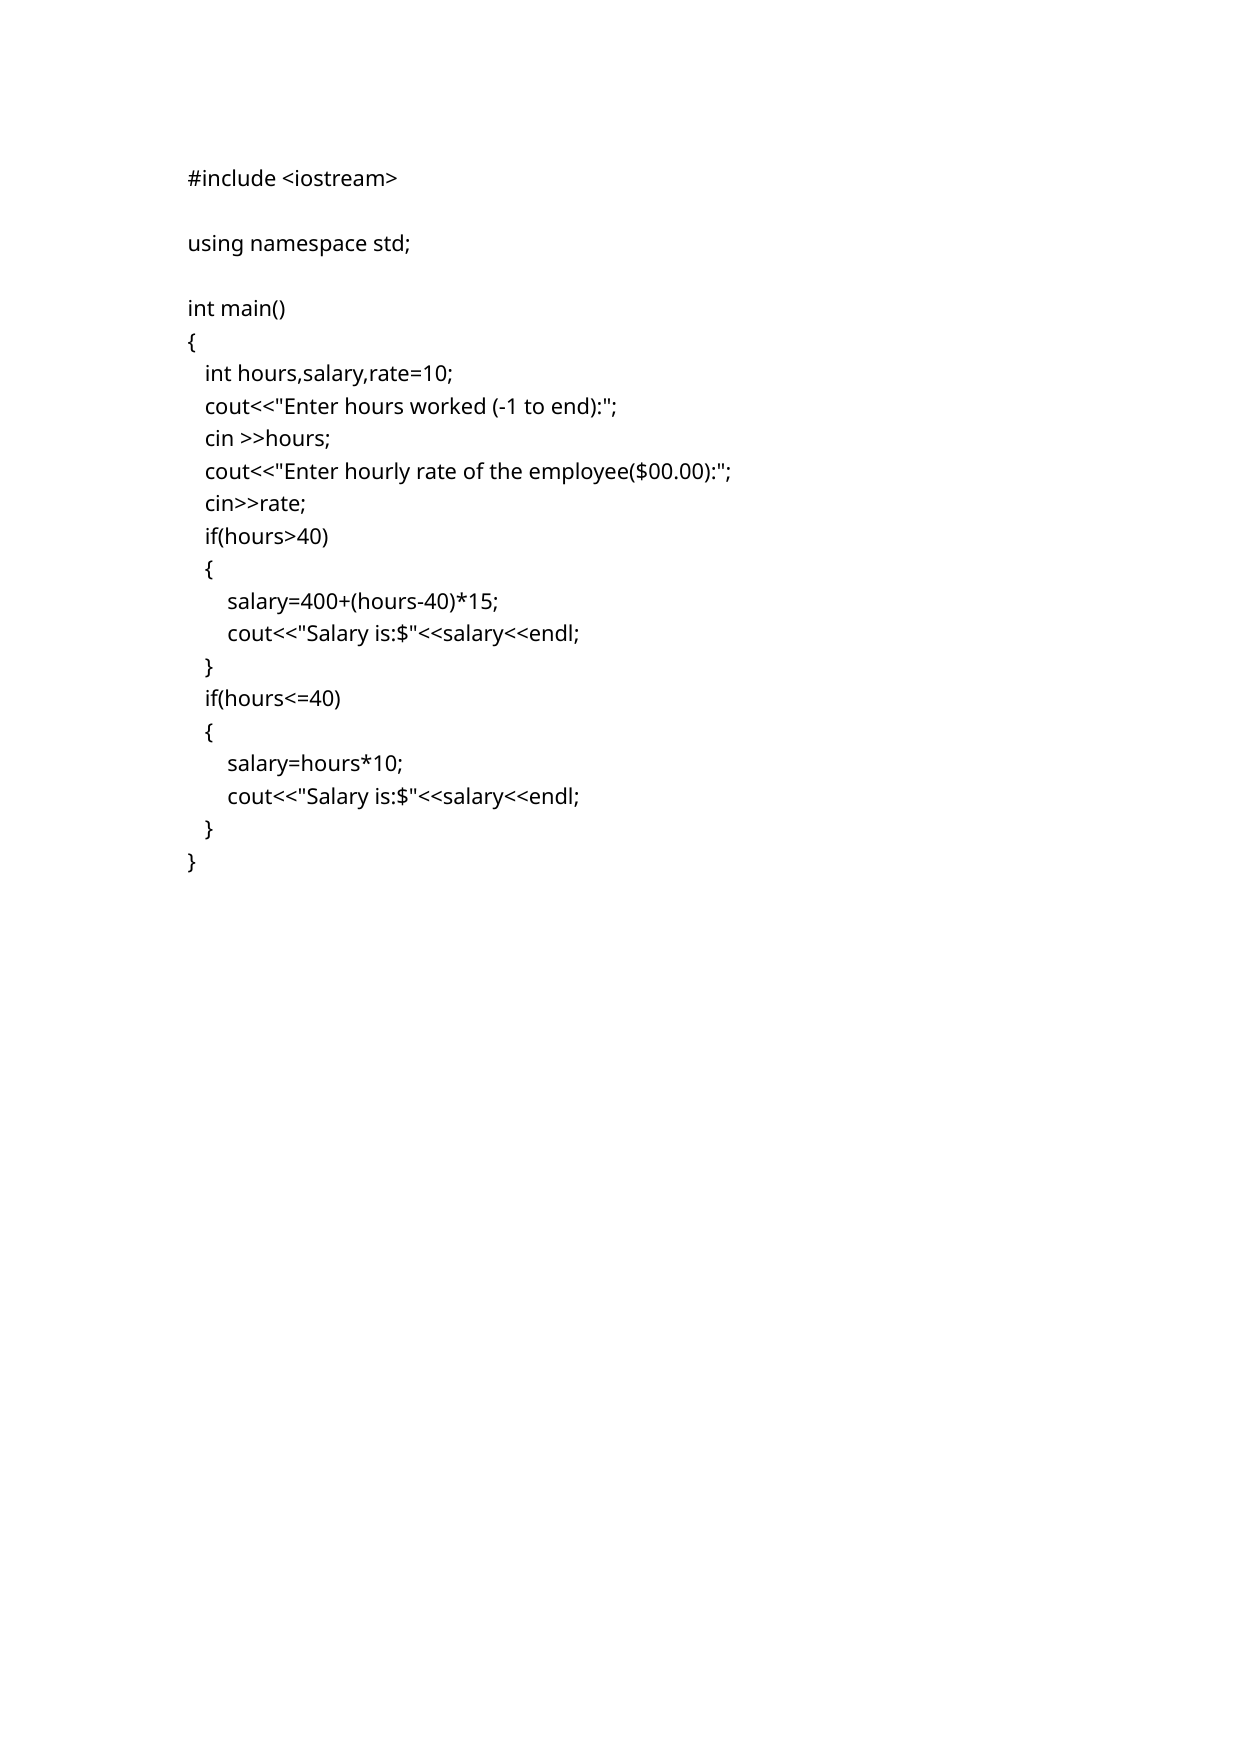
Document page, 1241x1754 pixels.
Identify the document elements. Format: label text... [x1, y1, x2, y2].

text salary=hours*10; [187, 747, 1053, 779]
text cout<<"Enter hourly rate of the employee($00.00):"; [187, 454, 1053, 487]
text salary=400+(hours-40)*15; [187, 584, 1053, 617]
text cout<<"Salary is:$"<<salary<<endl; [187, 779, 1053, 812]
text if(hours>40) [187, 519, 1053, 552]
text } [187, 649, 1053, 682]
text { [187, 552, 1053, 584]
text cin >>hours; [187, 422, 1053, 454]
text cout<<"Salary is:$"<<salary<<endl; [187, 617, 1053, 649]
text using namespace std; [187, 227, 1053, 259]
text cout<<"Enter hours worked (-1 to end):"; [187, 389, 1053, 422]
text int main() [187, 292, 1053, 324]
text { [187, 324, 1053, 357]
text } [187, 844, 1053, 877]
text int hours,salary,rate=10; [187, 357, 1053, 389]
text } [187, 812, 1053, 844]
text #include <iostream> [187, 162, 1053, 194]
text if(hours<=40) [187, 682, 1053, 714]
text { [187, 714, 1053, 747]
text cin>>rate; [187, 487, 1053, 519]
